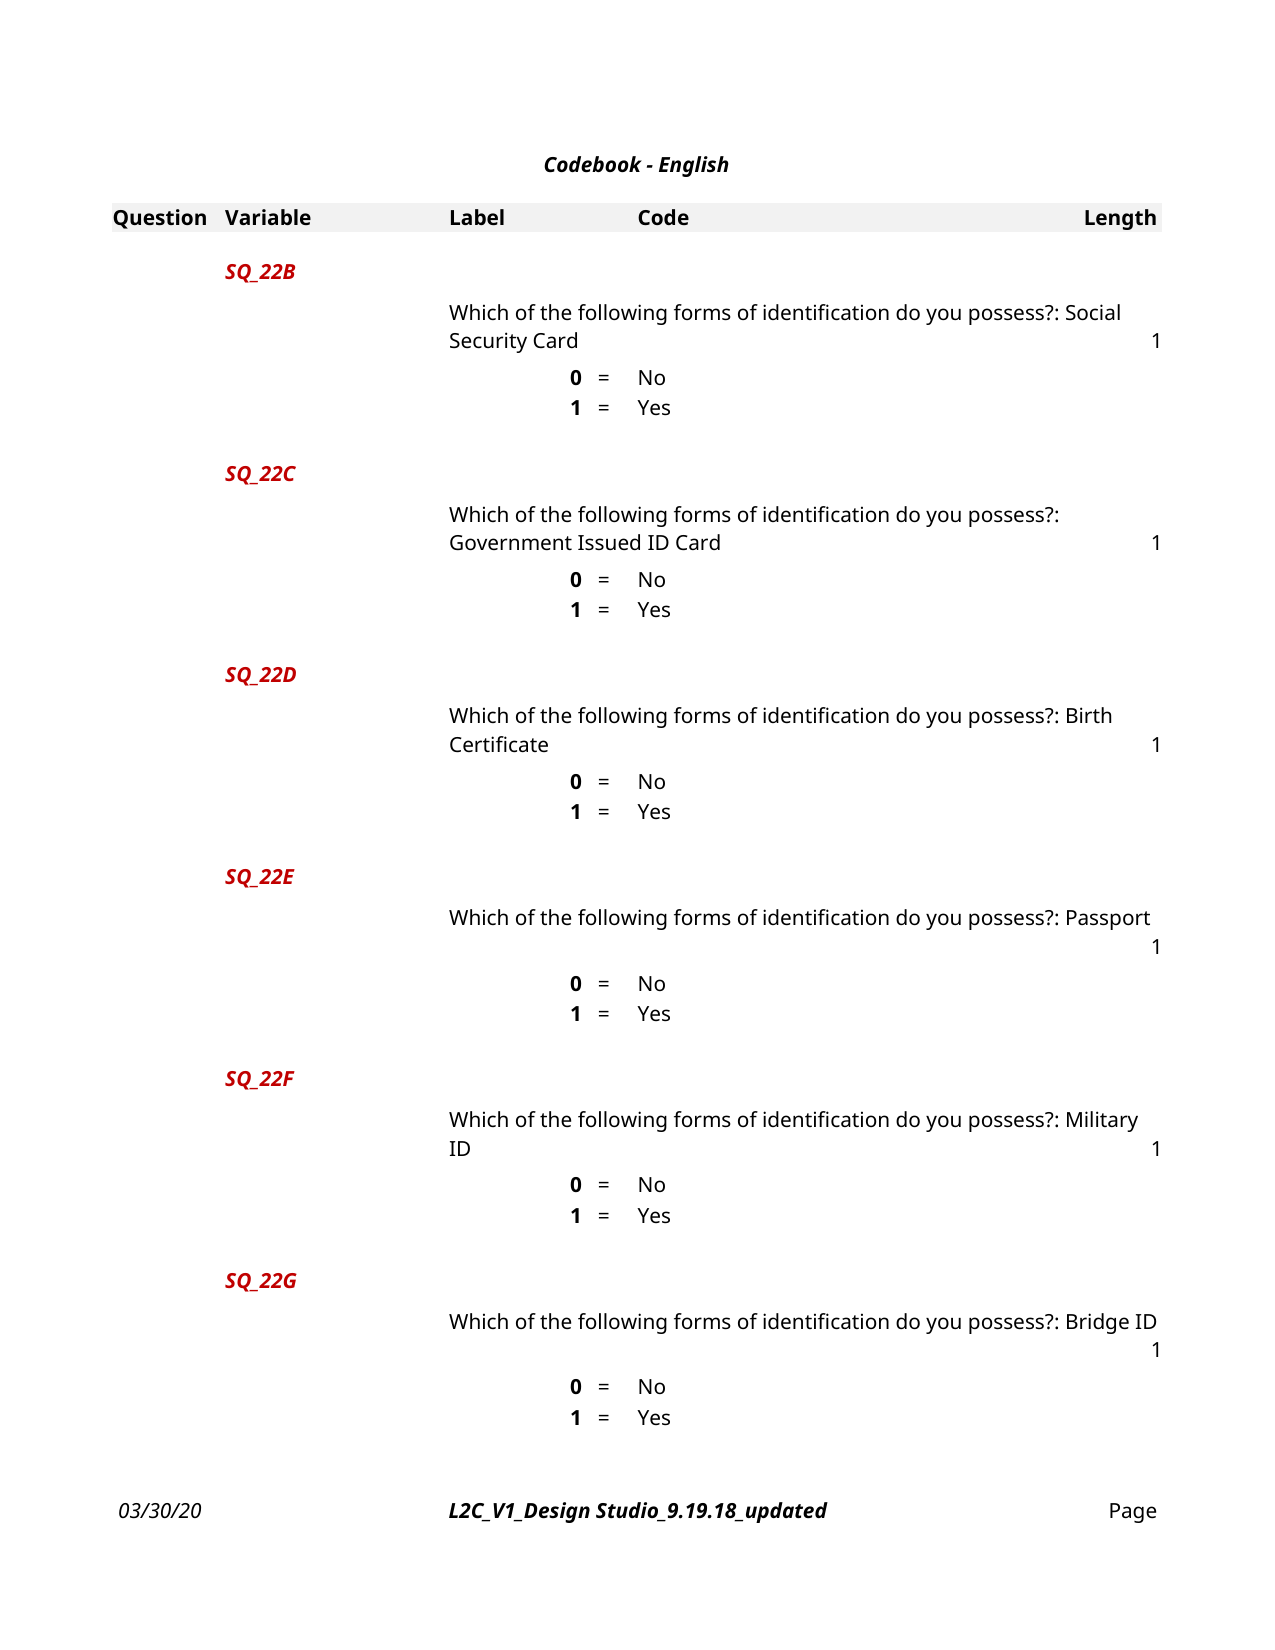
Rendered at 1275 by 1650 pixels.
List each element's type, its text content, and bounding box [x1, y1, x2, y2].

text 0 = No [112, 1171, 1162, 1199]
text Which of the following forms of identification do you possess?: Military ID 1 [225, 1105, 1162, 1162]
text 1 = Yes [112, 1201, 1162, 1229]
text Which of the following forms of identification do you possess?: Passport 1 [225, 903, 1162, 960]
text SQ_22E [225, 862, 1162, 891]
text 0 = No [112, 1372, 1162, 1401]
text 1 = Yes [112, 1403, 1162, 1431]
text 1 = Yes [112, 393, 1162, 422]
text 0 = No [112, 363, 1162, 391]
text Which of the following forms of identification do you possess?: Bridge ID 1 [225, 1307, 1162, 1364]
text SQ_22C [225, 459, 1162, 487]
text Which of the following forms of identification do you possess?: Government Issued ID Card 1 [225, 500, 1162, 557]
text Which of the following forms of identification do you possess?: Social Security Card 1 [225, 298, 1162, 355]
text 0 = No [112, 565, 1162, 593]
text 1 = Yes [112, 797, 1162, 826]
text 1 = Yes [112, 999, 1162, 1028]
text SQ_22G [225, 1266, 1162, 1295]
text SQ_22F [225, 1064, 1162, 1093]
text 0 = No [112, 969, 1162, 997]
text SQ_22D [225, 661, 1162, 689]
text SQ_22B [225, 257, 1162, 285]
text 0 = No [112, 767, 1162, 795]
text 1 = Yes [112, 595, 1162, 624]
text Which of the following forms of identification do you possess?: Birth Certificate 1 [225, 702, 1162, 758]
